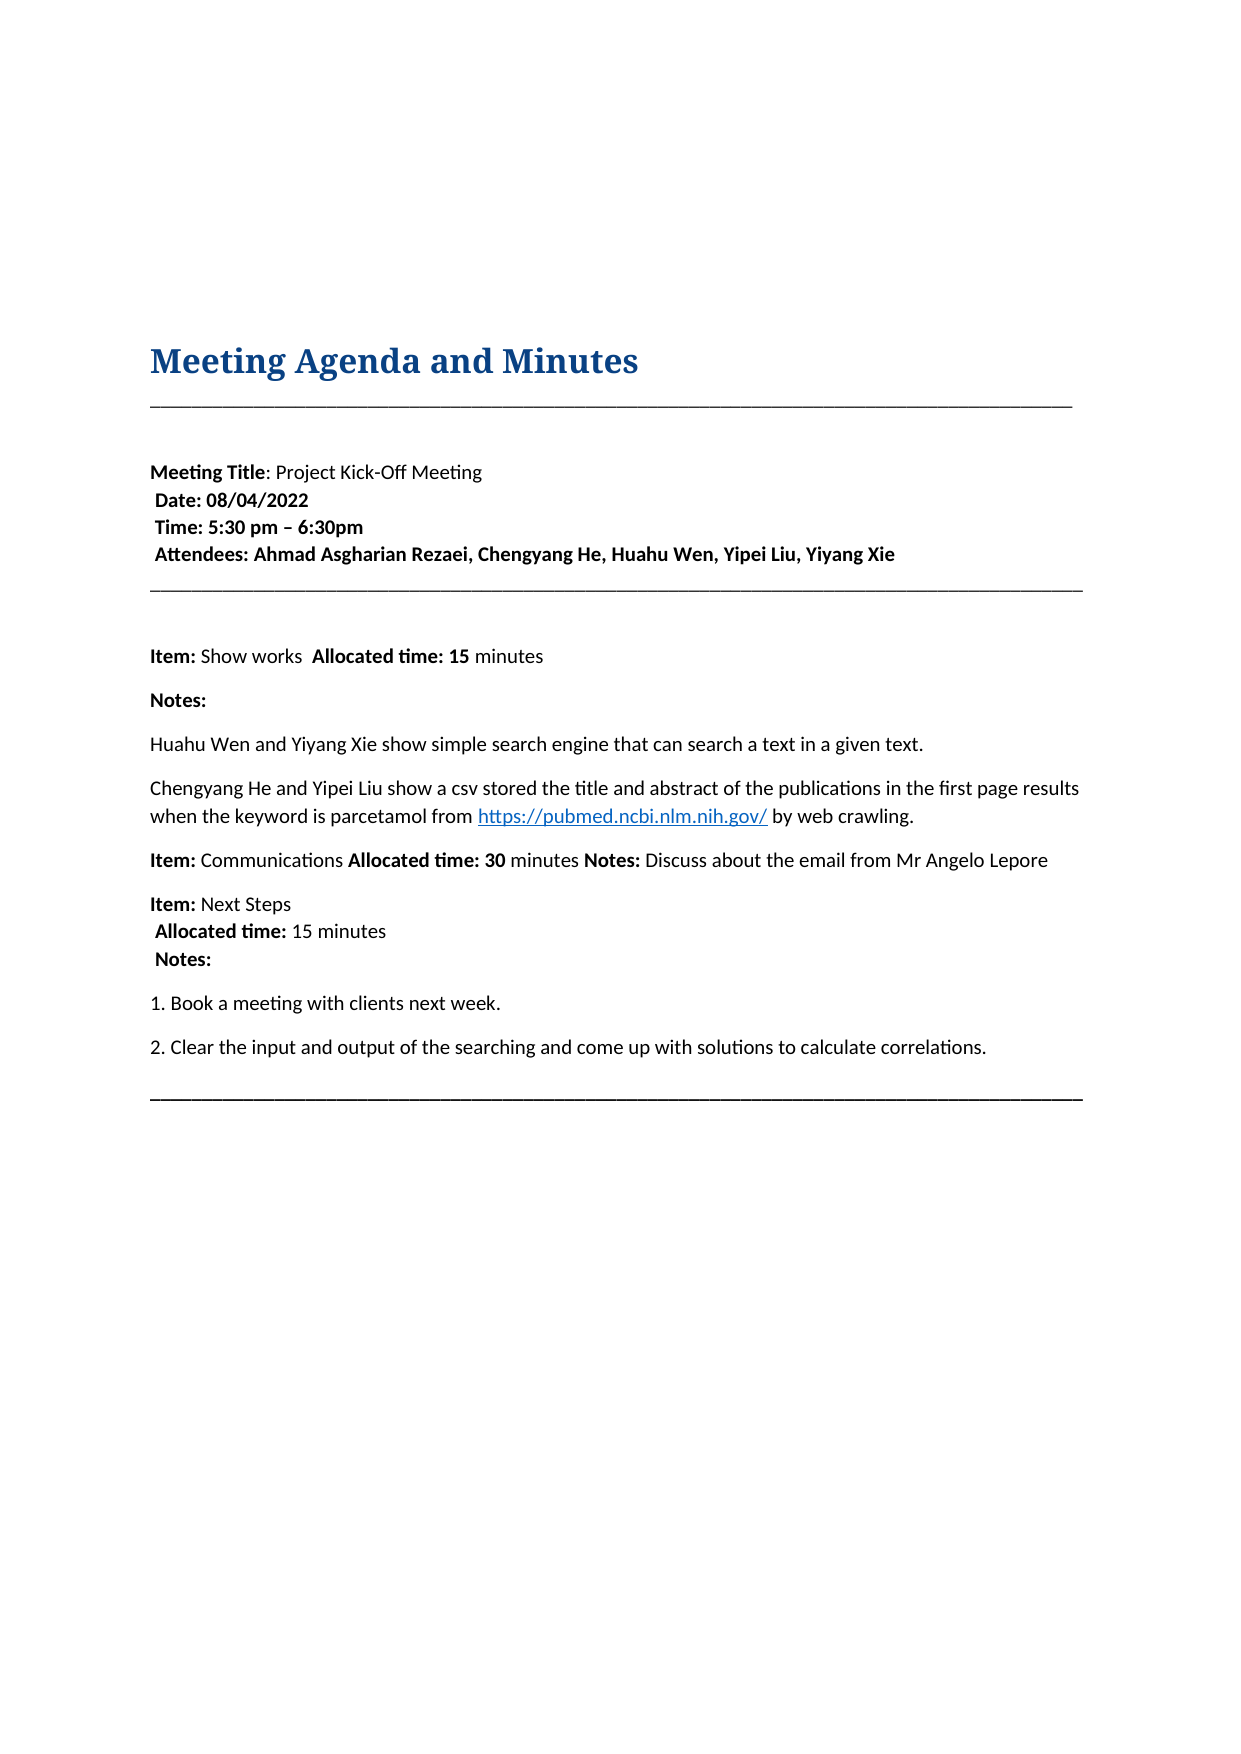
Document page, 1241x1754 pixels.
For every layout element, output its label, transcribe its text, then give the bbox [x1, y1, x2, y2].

text Item: Next Steps Allocated time: 15 minutes Notes: [150, 891, 1090, 971]
text Item: Communications Allocated time: 30 minutes Notes: Discuss about the email from Mr Angelo Lepore [150, 847, 1090, 872]
text 1. Book a meeting with clients next week. [150, 990, 1090, 1015]
text Meeting Title: Project Kick-Off Meeting Date: 08/04/2022 Time: 5:30 pm – 6:30pm Attendees: Ahmad Asgharian Rezaei, Chengyang He, Huahu Wen, Yipei Liu, Yiyang Xie __________________________________________________________________________________________ [150, 459, 1090, 624]
text Notes: [150, 687, 1090, 713]
text Chengyang He and Yipei Liu show a csv stored the title and abstract of the publications in the first page results when the keyword is parcetamol from https://pubmed.ncbi.nlm.nih.gov/ by web crawling. [150, 776, 1090, 828]
text Huahu Wen and Yiyang Xie show simple search engine that can search a text in a given text. [150, 732, 1090, 757]
text 2. Clear the input and output of the searching and come up with solutions to calculate correlations. [150, 1034, 1090, 1059]
text __________________________________________________________________________________________ [150, 1078, 1090, 1134]
text Item: Show works Allocated time: 15 minutes [150, 643, 1090, 669]
text Meeting Agenda and Minutes _________________________________________________________________________________________ [150, 337, 1090, 441]
